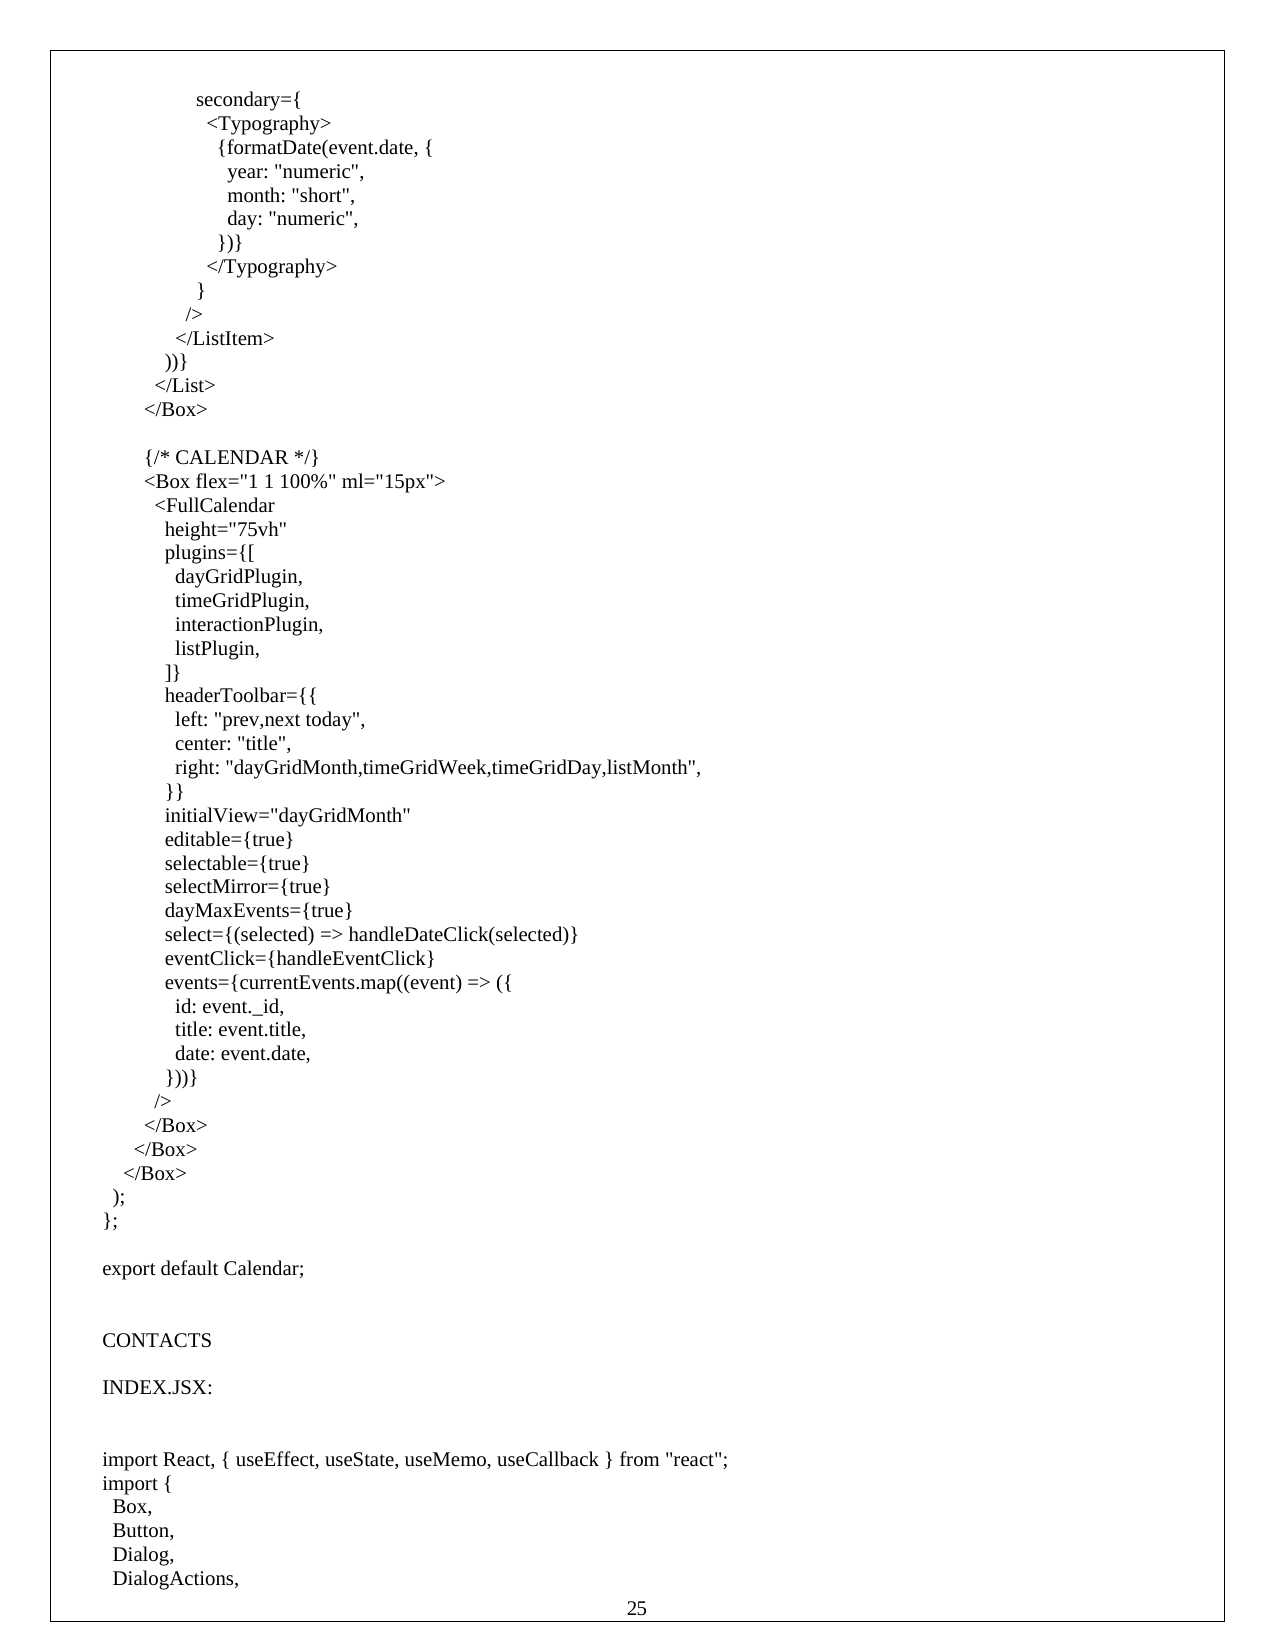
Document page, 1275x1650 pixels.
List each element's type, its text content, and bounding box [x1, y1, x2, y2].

text {/* CALENDAR */} [102, 445, 1142, 469]
text center: "title", [102, 732, 1142, 755]
text events={currentEvents.map((event) => ({ [102, 970, 1142, 994]
text </Typography> [102, 254, 1142, 278]
text <FullCalendar [102, 493, 1142, 517]
text id: event._id, [102, 994, 1142, 1018]
text </Box> [102, 1137, 1142, 1161]
text selectable={true} [102, 851, 1142, 875]
text export default Calendar; [102, 1256, 1142, 1280]
text </Box> [102, 398, 1142, 421]
text /> [102, 1089, 1142, 1113]
text DialogActions, [102, 1566, 1142, 1590]
text ); [102, 1185, 1142, 1209]
text Box, [102, 1495, 1142, 1519]
text } [102, 278, 1142, 302]
text dayMaxEvents={true} [102, 898, 1142, 922]
text headerToolbar={{ [102, 684, 1142, 708]
text month: "short", [102, 183, 1142, 207]
text <Box flex="1 1 100%" ml="15px"> [102, 469, 1142, 493]
text interactionPlugin, [102, 612, 1142, 636]
text left: "prev,next today", [102, 708, 1142, 732]
text })} [102, 231, 1142, 254]
text timeGridPlugin, [102, 588, 1142, 612]
text right: "dayGridMonth,timeGridWeek,timeGridDay,listMonth", [102, 755, 1142, 779]
text Button, [102, 1519, 1142, 1543]
text import React, { useEffect, useState, useMemo, useCallback } from "react"; [102, 1447, 1142, 1471]
text secondary={ [102, 87, 1142, 111]
text </Box> [102, 1161, 1142, 1185]
text }; [102, 1209, 1142, 1232]
text ))} [102, 350, 1142, 374]
text title: event.title, [102, 1018, 1142, 1042]
text }} [102, 779, 1142, 803]
text initialView="dayGridMonth" [102, 803, 1142, 827]
text </List> [102, 374, 1142, 398]
text {formatDate(event.date, { [102, 135, 1142, 159]
text date: event.date, [102, 1042, 1142, 1066]
text day: "numeric", [102, 207, 1142, 231]
text ]} [102, 660, 1142, 684]
text }))} [102, 1066, 1142, 1089]
text eventClick={handleEventClick} [102, 946, 1142, 970]
text plugins={[ [102, 541, 1142, 564]
text dayGridPlugin, [102, 564, 1142, 588]
text </ListItem> [102, 326, 1142, 350]
text select={(selected) => handleDateClick(selected)} [102, 922, 1142, 946]
text </Box> [102, 1113, 1142, 1137]
text selectMirror={true} [102, 875, 1142, 898]
text <Typography> [102, 111, 1142, 135]
text year: "numeric", [102, 159, 1142, 183]
text INDEX.JSX: [102, 1376, 1142, 1399]
text height="75vh" [102, 517, 1142, 541]
text CONTACTS [102, 1328, 1142, 1352]
text /> [102, 302, 1142, 326]
text listPlugin, [102, 636, 1142, 660]
text editable={true} [102, 827, 1142, 851]
text import { [102, 1471, 1142, 1495]
text Dialog, [102, 1543, 1142, 1566]
